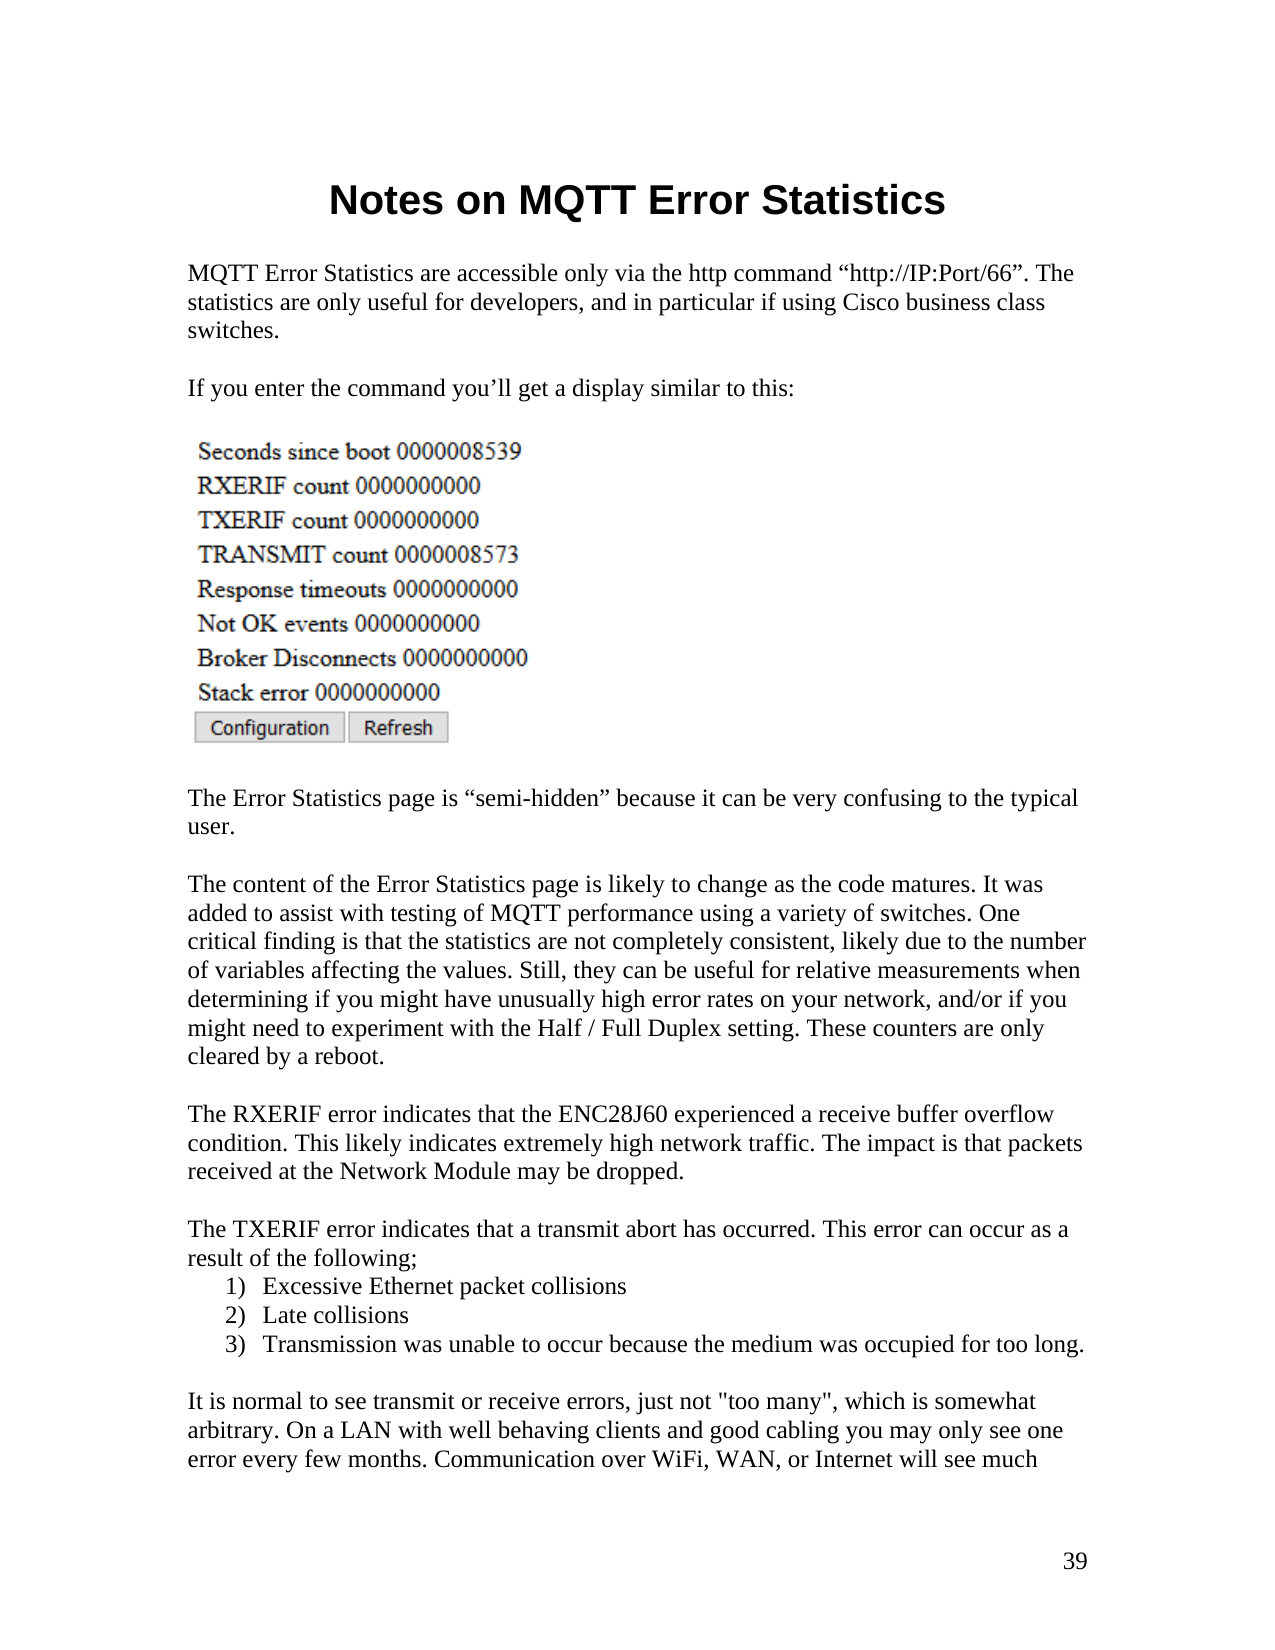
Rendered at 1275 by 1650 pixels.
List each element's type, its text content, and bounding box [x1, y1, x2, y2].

list Transmission was unable to occur because the medium was occupied for too long. [225, 1329, 1087, 1358]
list Excessive Ethernet packet collisions [225, 1271, 1087, 1300]
text If you enter the command you’ll get a display similar to this: [187, 373, 1087, 402]
text The content of the Error Statistics page is likely to change as the code matures. It was added to assist with testing of MQTT performance using a variety of switches. One critical finding is that the statistics are not completely consistent, likely due to the number of variables affecting the values. Still, they can be useful for relative measurements when determining if you might have unusually high error rates on your network, and/or if you might need to experiment with the Half / Full Duplex setting. These counters are only cleared by a reboot. [187, 869, 1087, 1070]
subtitle Notes on MQTT Error Statistics [187, 175, 1087, 223]
text The Error Statistics page is “semi-hidden” because it can be very confusing to the typical user. [187, 783, 1087, 840]
list Late collisions [225, 1300, 1087, 1329]
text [187, 1386, 1087, 1473]
picture [187, 430, 554, 754]
text The TXERIF error indicates that a transmit abort has occurred. This error can occur as a result of the following; [187, 1214, 1087, 1271]
text MQTT Error Statistics are accessible only via the http command “http://IP:Port/66”. The statistics are only useful for developers, and in particular if using Cisco business class switches. [187, 258, 1087, 344]
text The RXERIF error indicates that the ENC28J60 experienced a receive buffer overflow condition. This likely indicates extremely high network traffic. The impact is that packets received at the Network Module may be dropped. [187, 1099, 1087, 1185]
